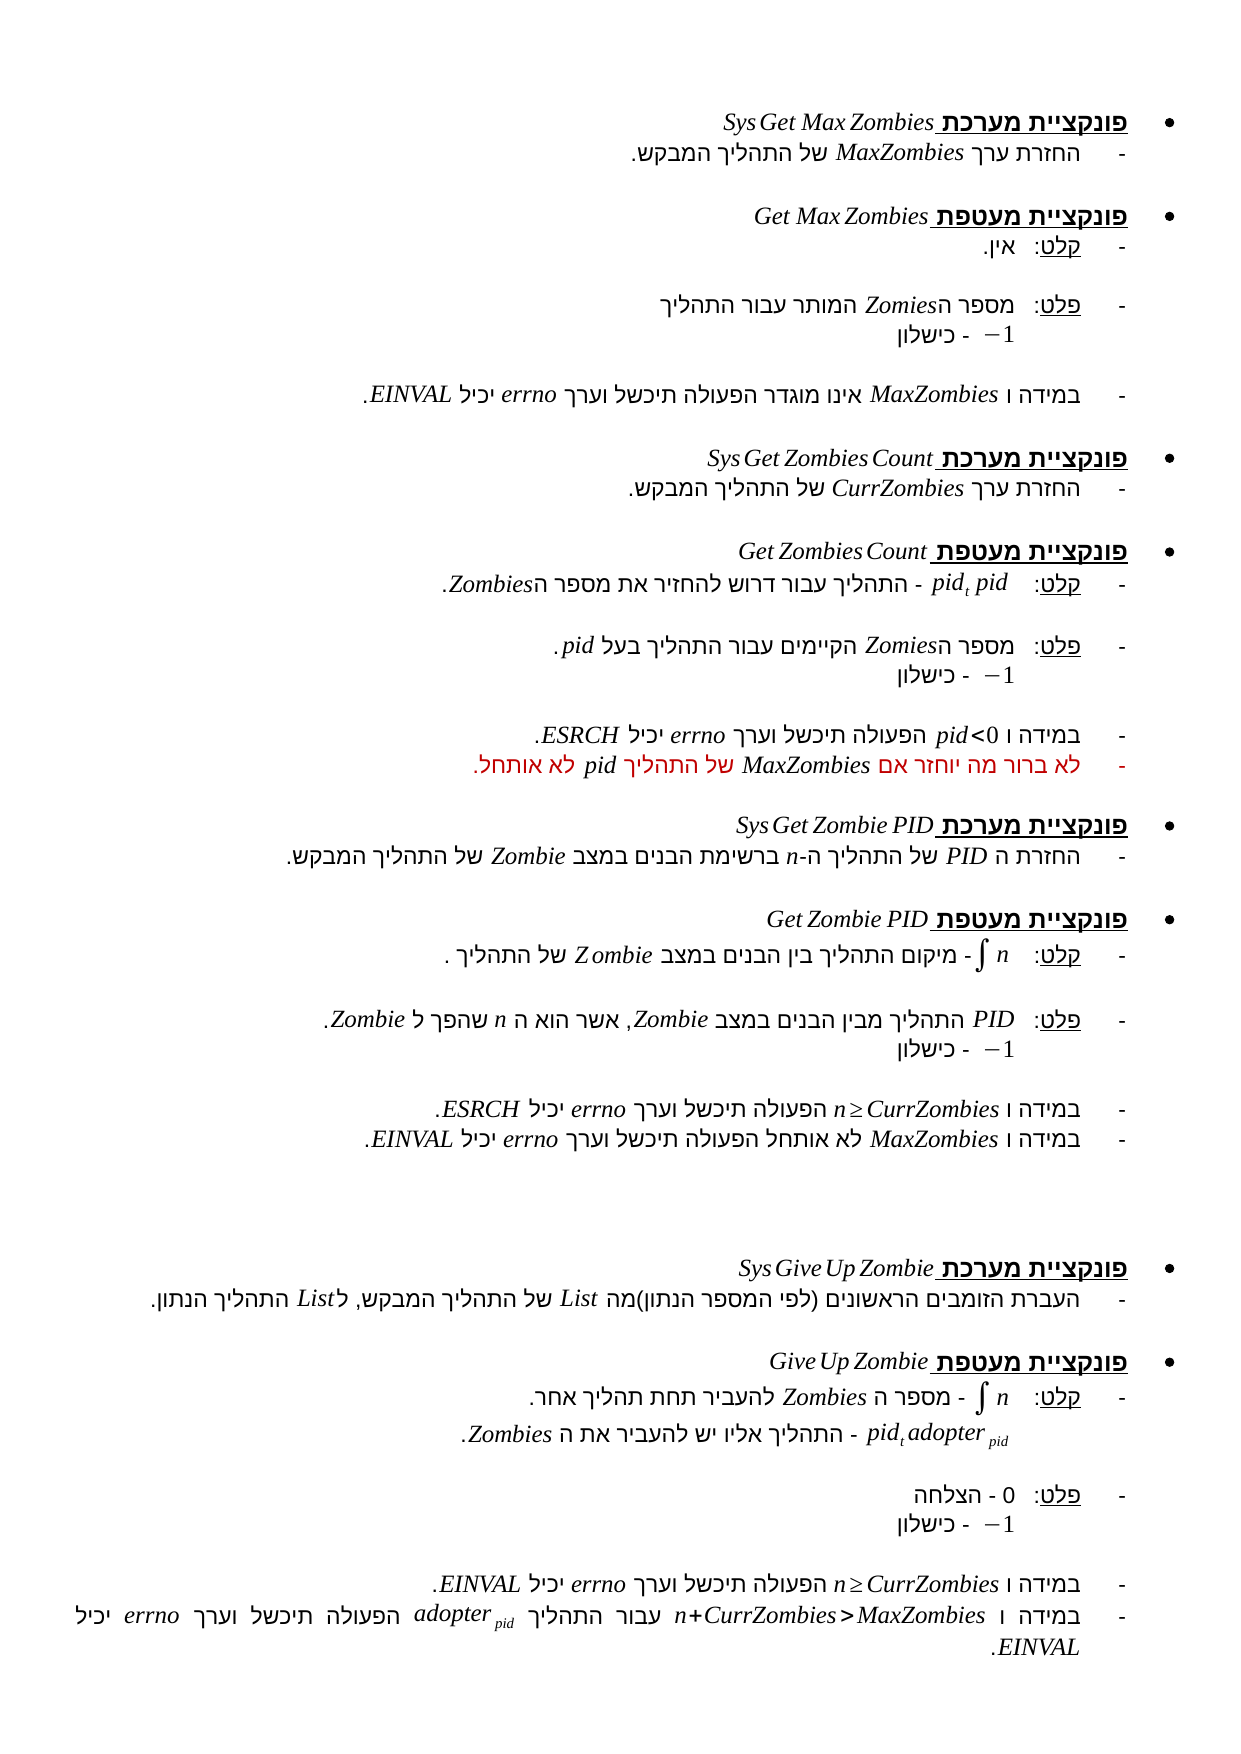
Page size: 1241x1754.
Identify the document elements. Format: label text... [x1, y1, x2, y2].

list - כישלון [75, 1036, 1015, 1063]
list במידה ו הפעולה תיכשל וערך יכיל . [75, 1570, 1118, 1598]
list במידה ו אינו מוגדר הפעולה תיכשל וערך יכיל . [75, 381, 1118, 409]
list במידה ו הפעולה תיכשל וערך יכיל . [75, 722, 1118, 749]
list במידה ו לא אותחל הפעולה תיכשל וערך יכיל . [75, 1125, 1118, 1153]
list פונקציית מערכת [75, 444, 1165, 472]
list פלט: מספר ה הקיימים עבור התהליך בעל . [75, 632, 1118, 660]
list פונקציית מעטפת [75, 202, 1165, 231]
list העברת הזומבים הראשונים (לפי המספר הנתון)מה של התהליך המבקש, ל התהליך הנתון. [75, 1285, 1118, 1313]
list קלט: אין. [75, 233, 1118, 259]
list במידה ו הפעולה תיכשל וערך יכיל . [75, 1096, 1118, 1123]
list קלט: - מיקום התהליך בין הבנים במצב של התהליך . [75, 936, 1118, 974]
list במידה ו עבור התהליך הפעולה תיכשל וערך יכיל . [75, 1600, 1118, 1661]
list קלט: - מספר ה להעביר תחת תהליך אחר. [75, 1379, 1118, 1416]
list - כישלון [75, 321, 1015, 349]
list - כישלון [75, 1511, 1015, 1538]
list פונקציית מעטפת [75, 537, 1165, 566]
list החזרת ה של התהליך ה- ברשימת הבנים במצב של התהליך המבקש. [75, 842, 1118, 870]
list פונקציית מערכת [75, 1254, 1165, 1283]
list החזרת ערך של התהליך המבקש. [75, 475, 1118, 502]
list פונקציית מערכת [75, 108, 1165, 137]
list קלט: - התהליך עבור דרוש להחזיר את מספר ה. [75, 568, 1118, 600]
list פלט: מספר ה המותר עבור התהליך [75, 291, 1118, 319]
list פונקציית מעטפת [75, 1348, 1165, 1376]
list פונקציית מעטפת [75, 905, 1165, 934]
list החזרת ערך של התהליך המבקש. [75, 139, 1118, 167]
list פונקציית מערכת [75, 811, 1165, 840]
list - כישלון [75, 662, 1015, 689]
list פלט: התהליך מבין הבנים במצב , אשר הוא ה שהפך ל . [75, 1006, 1118, 1034]
list - התהליך אליו יש להעביר את ה . [75, 1418, 1081, 1450]
list לא ברור מה יוחזר אם של התהליך לא אותחל. [75, 751, 1118, 779]
list פלט: 0 - הצלחה [75, 1482, 1118, 1508]
